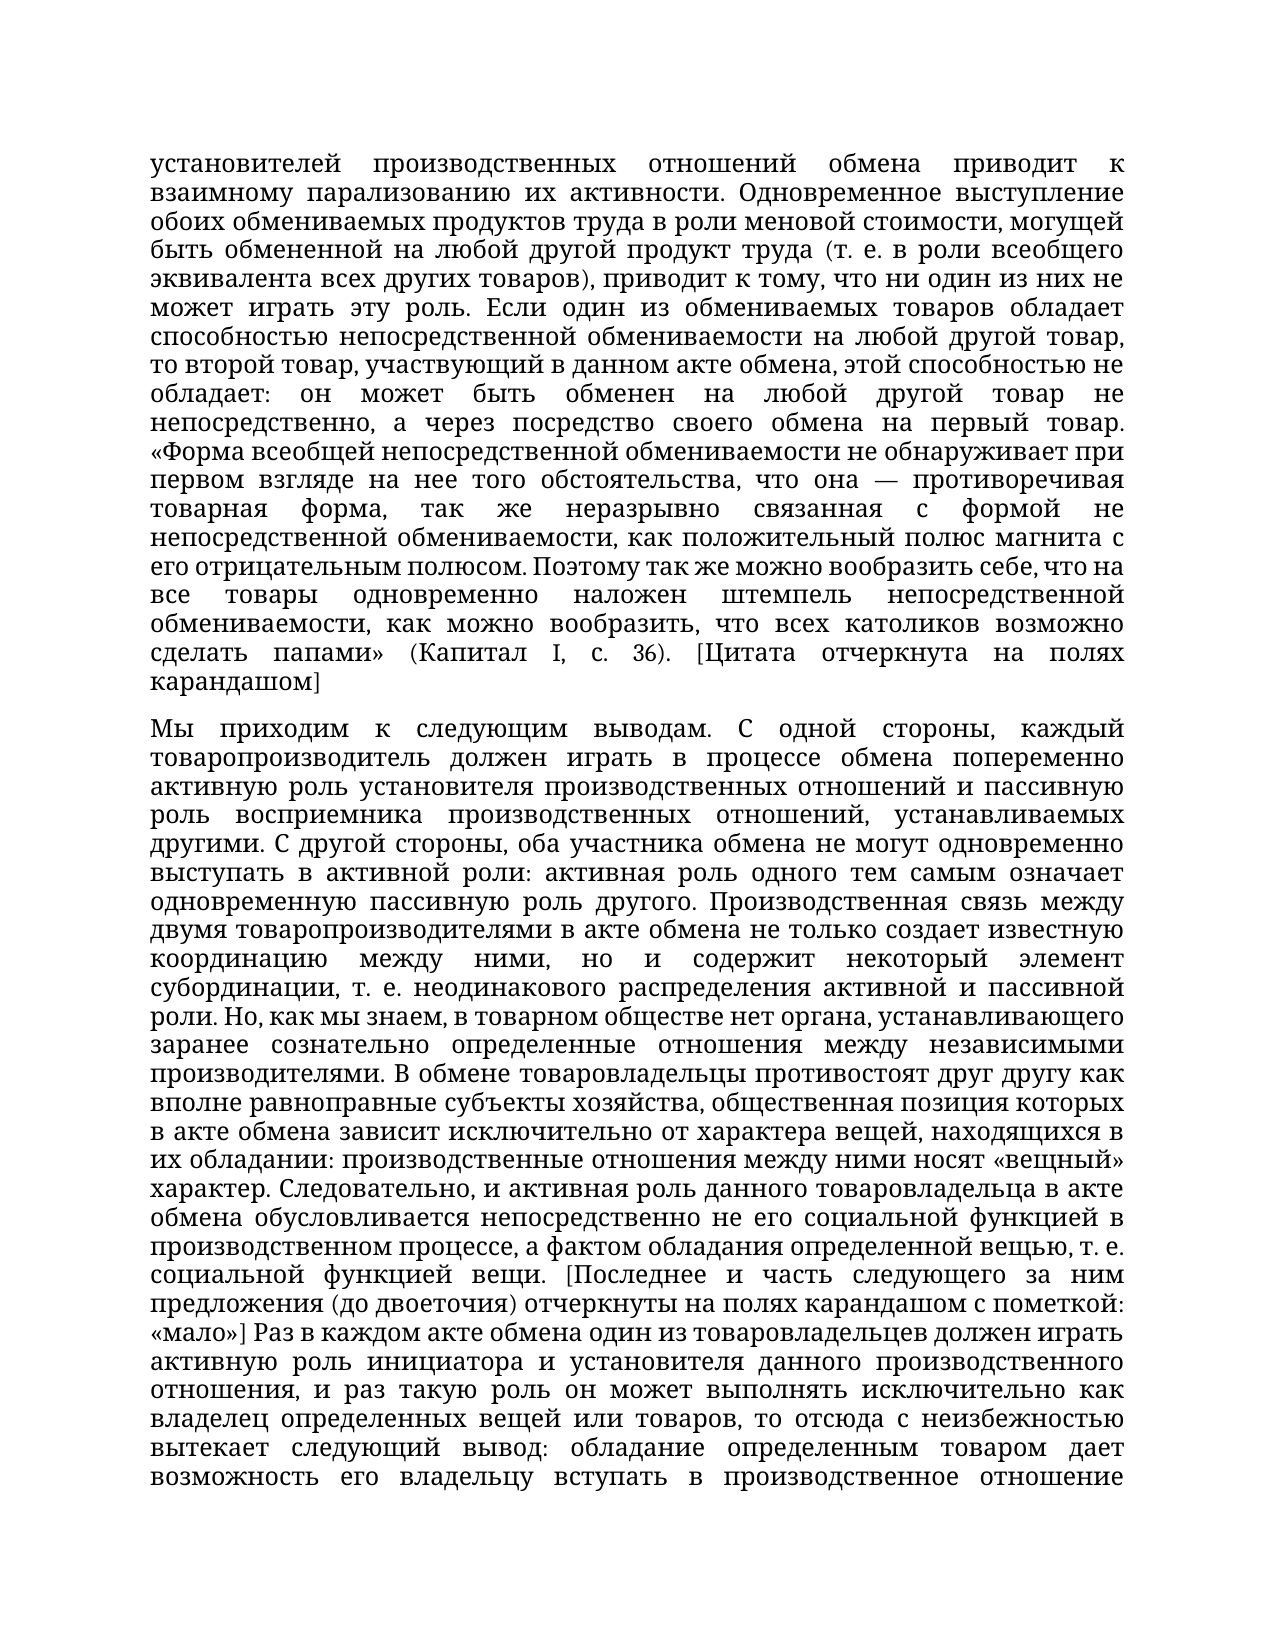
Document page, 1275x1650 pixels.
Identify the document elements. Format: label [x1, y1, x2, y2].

text [150, 150, 1125, 696]
text [150, 715, 1125, 1491]
